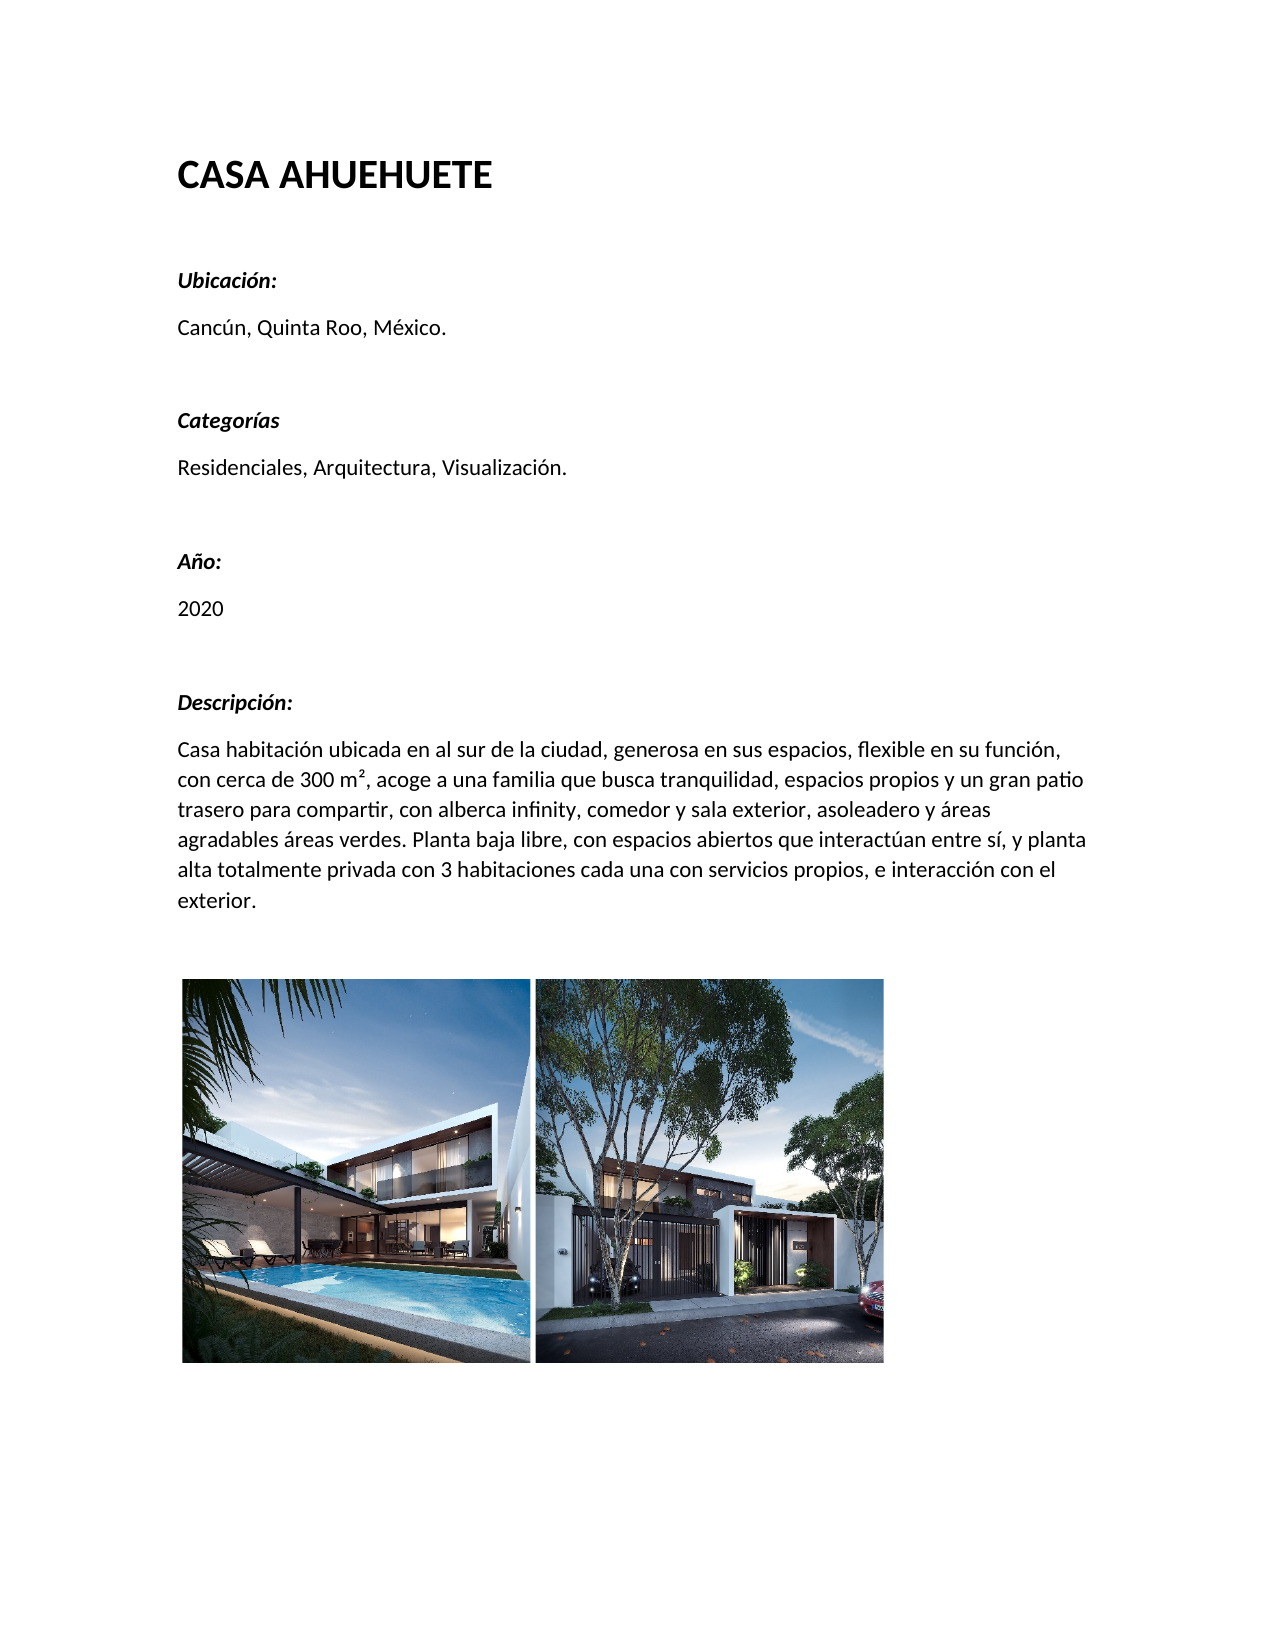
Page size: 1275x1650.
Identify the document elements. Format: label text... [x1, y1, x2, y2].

text Descripción: [177, 688, 1098, 716]
picture [535, 979, 884, 1363]
picture [182, 979, 531, 1363]
text Categorías [177, 407, 1098, 435]
text CASA AHUEHUETE [177, 148, 1098, 198]
text Cancún, Quinta Roo, México. [177, 313, 1098, 341]
text Año: [177, 547, 1098, 575]
text Residenciales, Arquitectura, Visualización. [177, 453, 1098, 482]
text 2020 [177, 594, 1098, 622]
text Ubicación: [177, 266, 1098, 294]
text Casa habitación ubicada en al sur de la ciudad, generosa en sus espacios, flexible en su función, con cerca de 300 m², acoge a una familia que busca tranquilidad, espacios propios y un gran patio trasero para compartir, con alberca infinity, comedor y sala exterior, asoleadero y áreas agradables áreas verdes. Planta baja libre, con espacios abiertos que interactúan entre sí, y planta alta totalmente privada con 3 habitaciones cada una con servicios propios, e interacción con el exterior. [177, 735, 1098, 914]
